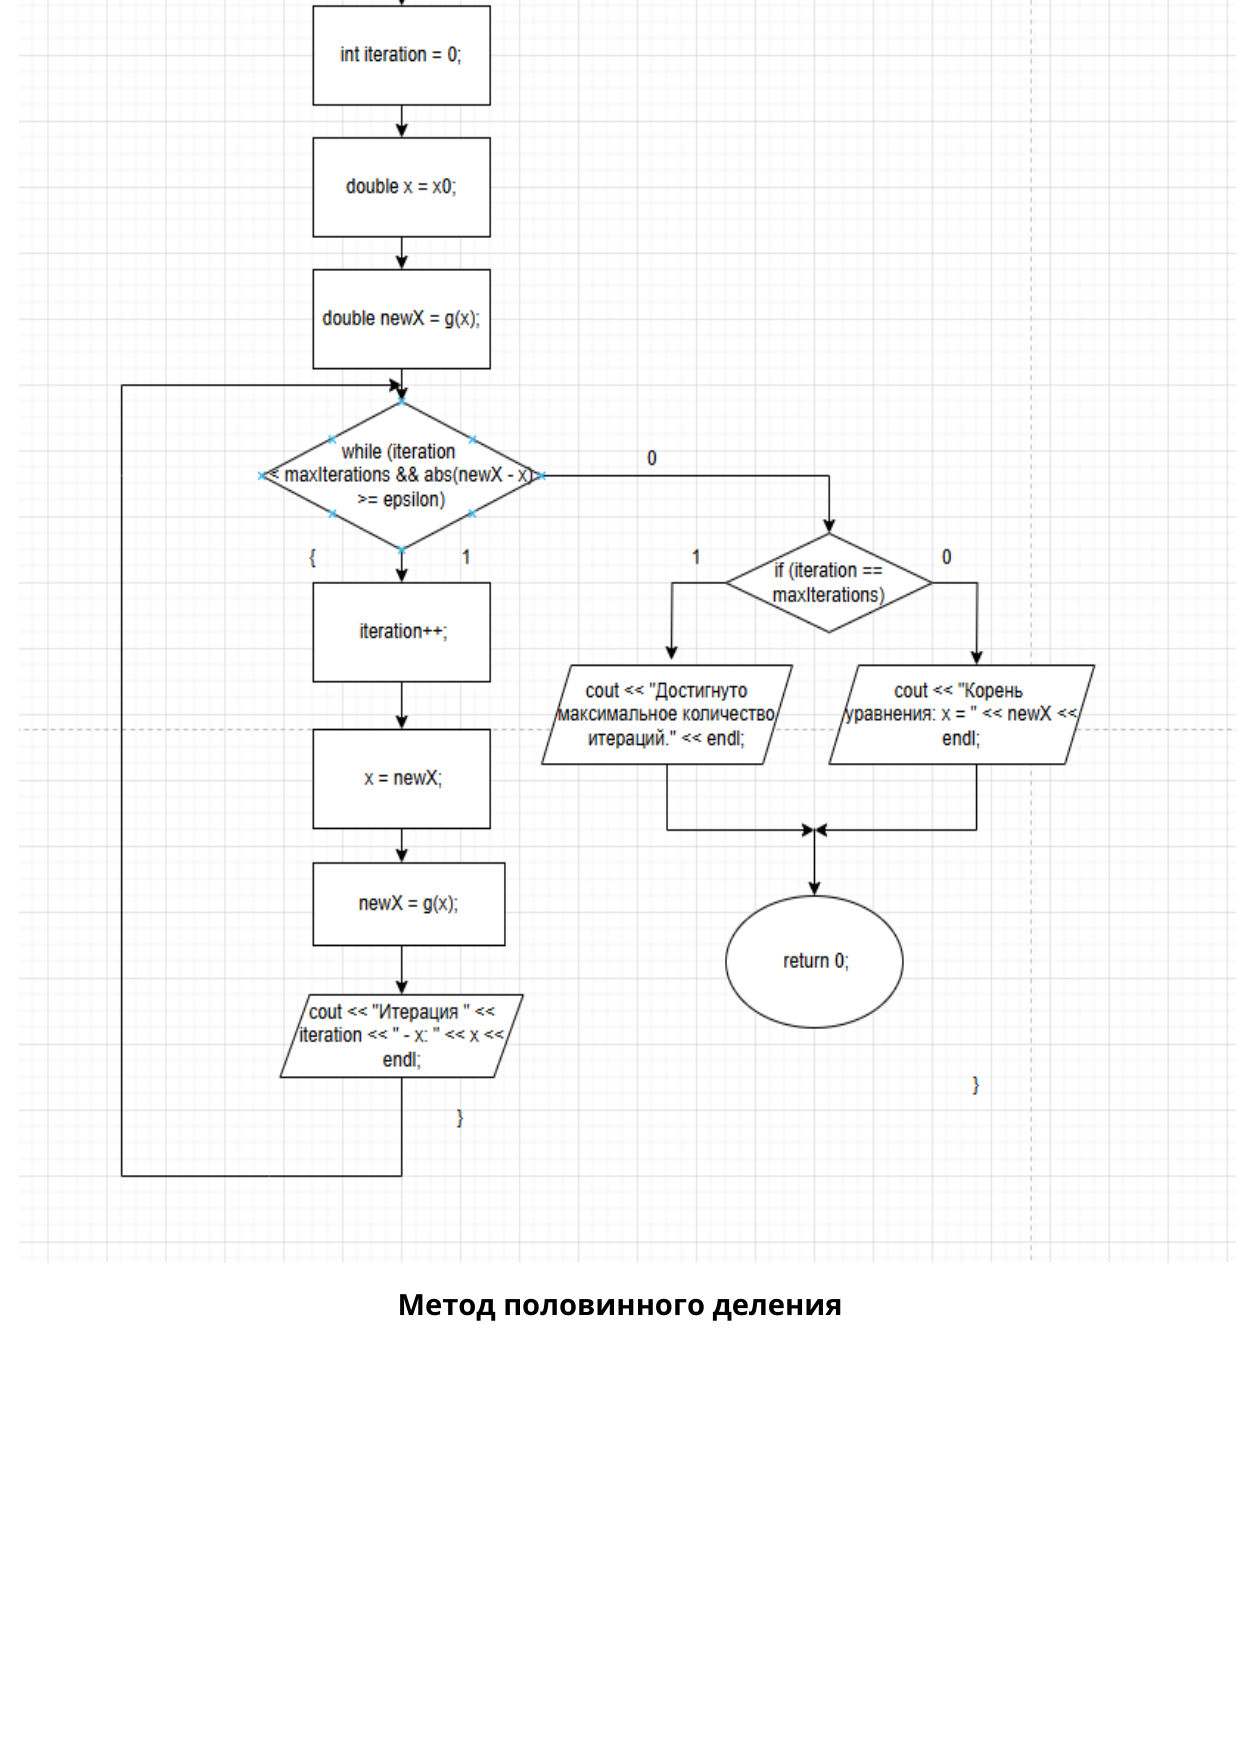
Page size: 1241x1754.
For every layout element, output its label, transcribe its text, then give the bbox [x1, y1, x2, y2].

text Метод половинного деления [0, 1284, 1240, 1324]
